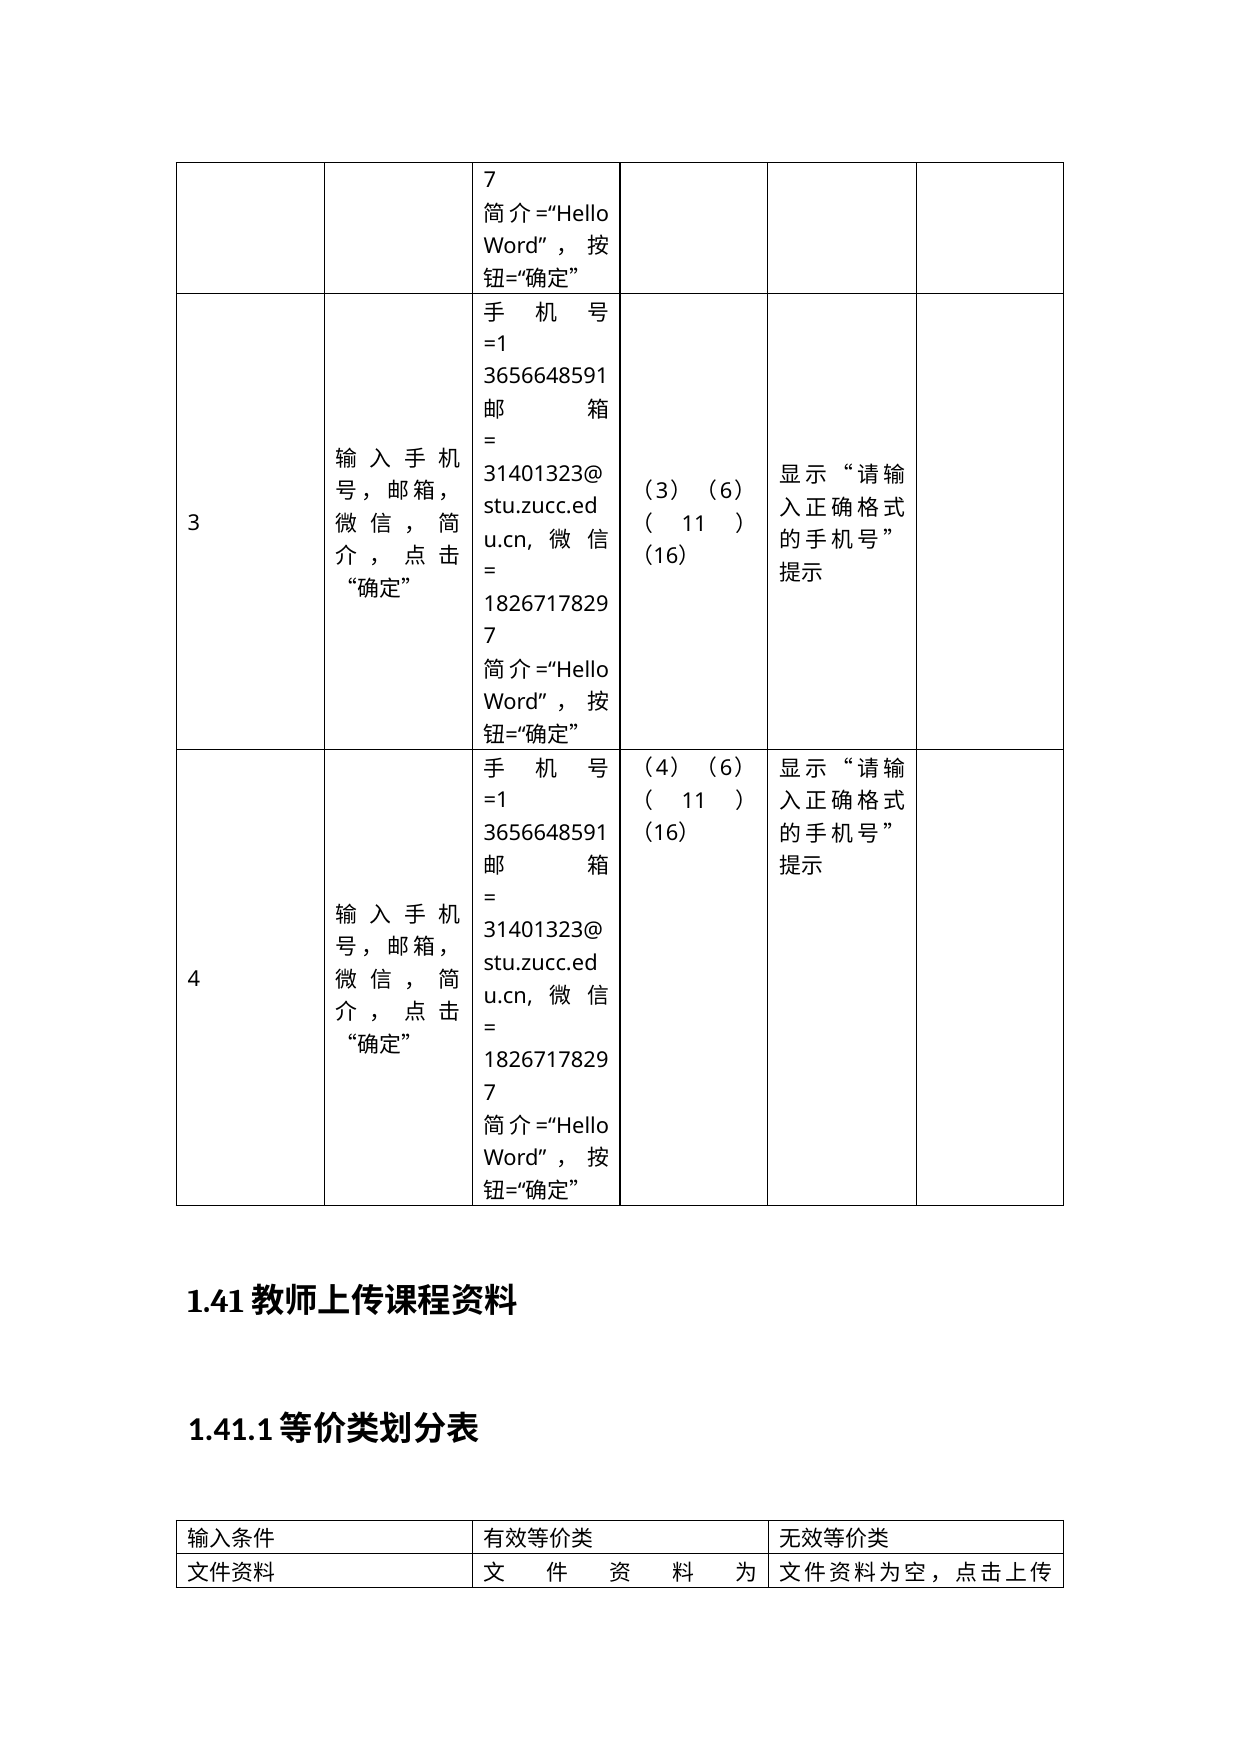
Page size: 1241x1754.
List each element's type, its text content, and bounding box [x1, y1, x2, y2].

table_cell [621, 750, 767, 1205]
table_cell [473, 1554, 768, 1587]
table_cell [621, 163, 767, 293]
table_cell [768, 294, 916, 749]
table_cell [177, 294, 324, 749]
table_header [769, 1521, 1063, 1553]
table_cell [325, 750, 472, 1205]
subtitle 1.41教师上传课程资料 [187, 1266, 1053, 1331]
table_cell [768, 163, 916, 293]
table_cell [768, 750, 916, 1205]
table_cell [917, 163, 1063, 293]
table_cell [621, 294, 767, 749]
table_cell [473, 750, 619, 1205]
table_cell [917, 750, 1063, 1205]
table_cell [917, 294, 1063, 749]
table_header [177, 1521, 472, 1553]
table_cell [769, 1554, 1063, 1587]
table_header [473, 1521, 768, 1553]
subtitle 1.41.1等价类划分表 [187, 1393, 1053, 1458]
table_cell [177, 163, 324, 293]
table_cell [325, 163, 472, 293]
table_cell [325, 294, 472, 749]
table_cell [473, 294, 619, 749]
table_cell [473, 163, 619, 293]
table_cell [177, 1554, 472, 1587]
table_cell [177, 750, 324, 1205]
